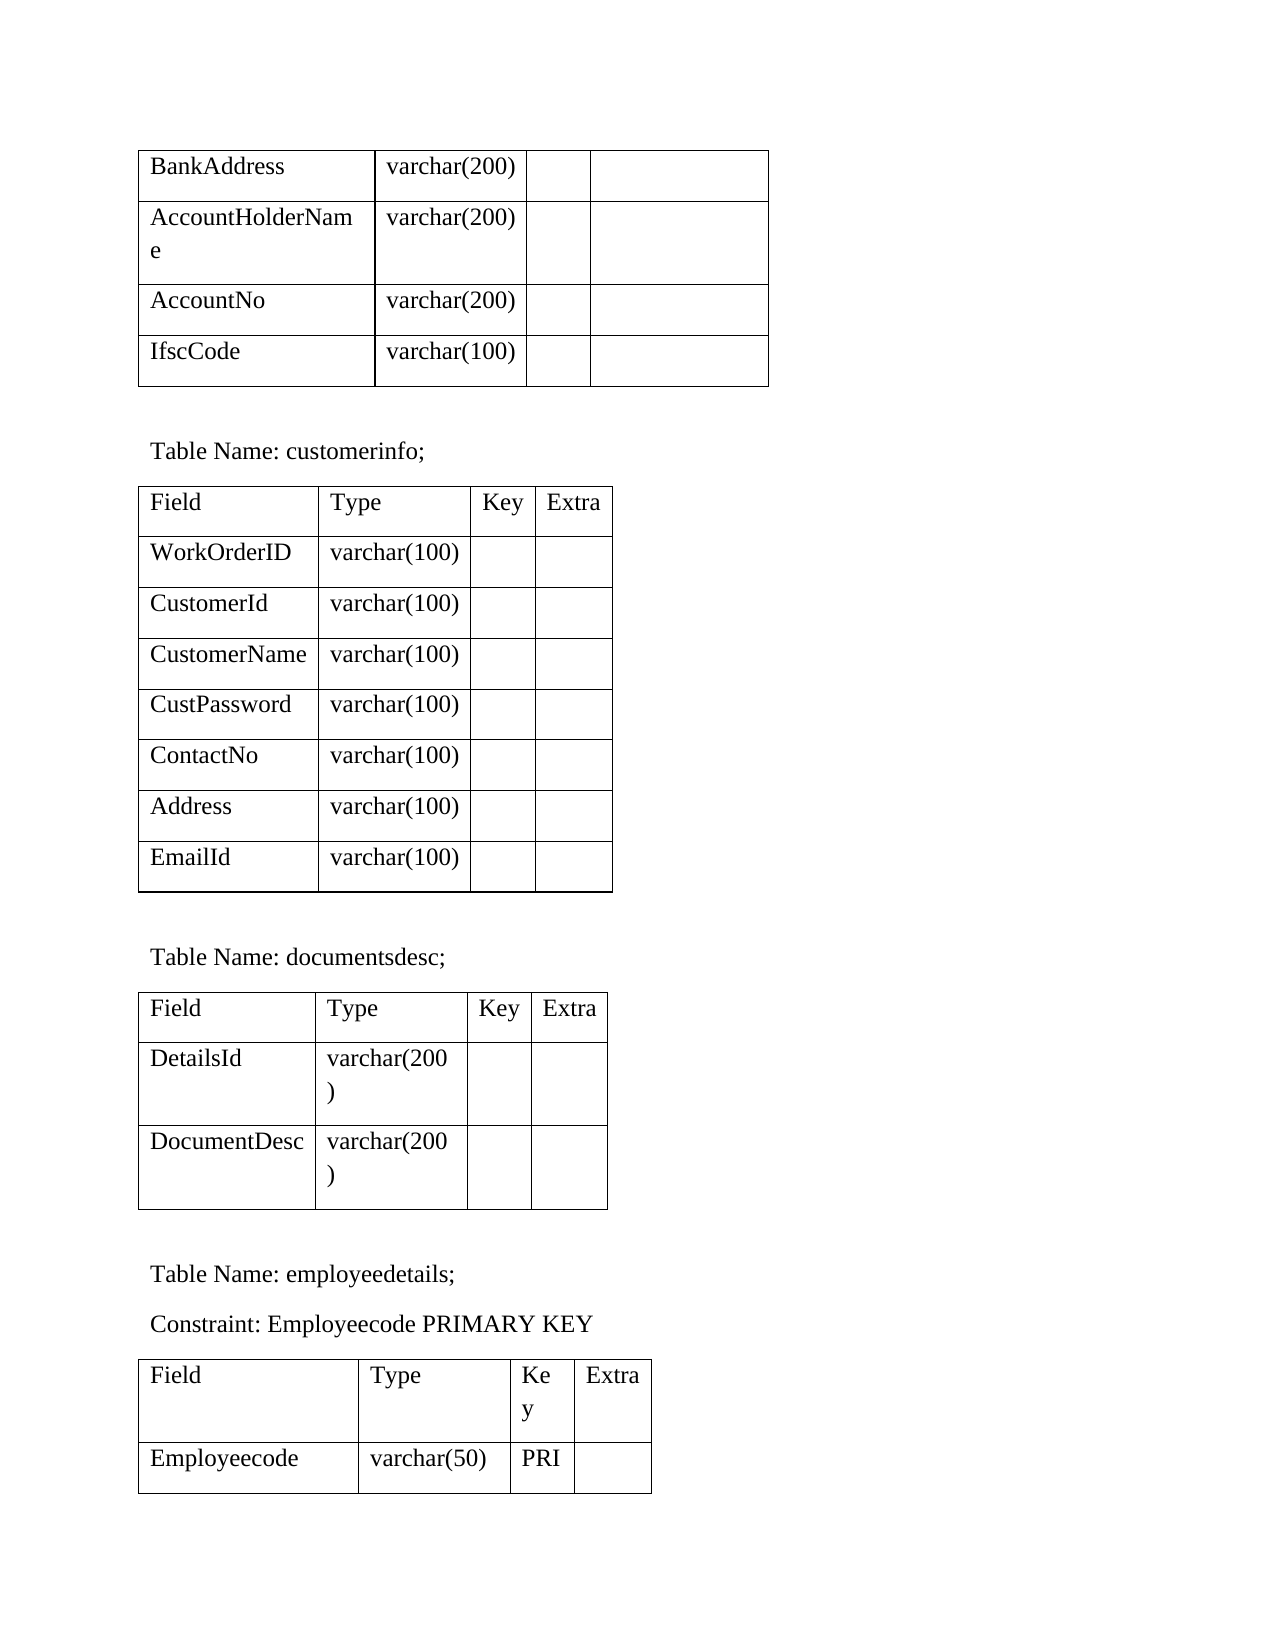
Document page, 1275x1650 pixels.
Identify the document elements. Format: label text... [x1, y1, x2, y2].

table_cell [591, 336, 768, 386]
table_cell [536, 639, 612, 688]
table_cell varchar(100) [319, 639, 470, 688]
table_cell IfscCode [139, 336, 374, 386]
table_cell CustPassword [139, 690, 318, 739]
table_cell varchar(200) [376, 151, 526, 201]
table_cell [536, 690, 612, 739]
table_header Extra [536, 487, 612, 536]
table_cell DocumentDesc [139, 1126, 315, 1209]
table_cell [468, 1043, 531, 1125]
table_cell varchar(100) [319, 740, 470, 790]
table_header Key [468, 993, 531, 1042]
text Table Name: employeedetails; [150, 1259, 1125, 1288]
table_cell varchar(100) [319, 842, 470, 891]
table_header Key [471, 487, 535, 536]
table_header Field [139, 993, 315, 1042]
table_cell AccountHolderName [139, 202, 374, 284]
table_cell [591, 285, 768, 335]
table_cell [536, 791, 612, 841]
table_cell DetailsId [139, 1043, 315, 1125]
table_cell [536, 588, 612, 638]
table_cell [591, 202, 768, 284]
table_cell [527, 285, 590, 335]
table_cell varchar(200) [316, 1043, 467, 1125]
table_cell [591, 151, 768, 201]
table_header Type [319, 487, 470, 536]
table_cell CustomerId [139, 588, 318, 638]
table_cell [471, 639, 535, 688]
table_cell [527, 336, 590, 386]
table_cell varchar(100) [319, 588, 470, 638]
table_header Field [139, 487, 318, 536]
table_cell [536, 842, 612, 891]
table_cell EmailId [139, 842, 318, 891]
table_cell varchar(200) [376, 202, 526, 284]
table_cell [532, 1126, 607, 1209]
text Constraint: Employeecode PRIMARY KEY [150, 1309, 1125, 1338]
table_cell CustomerName [139, 639, 318, 688]
table_cell ContactNo [139, 740, 318, 790]
table_cell [471, 690, 535, 739]
table_header Type [359, 1360, 510, 1442]
table_cell varchar(100) [319, 537, 470, 587]
table_header Field [139, 1360, 358, 1442]
table_cell varchar(100) [319, 690, 470, 739]
table_cell [527, 151, 590, 201]
table_cell [527, 202, 590, 284]
table_cell Employeecode [139, 1443, 358, 1493]
table_cell BankAddress [139, 151, 374, 201]
table_header Extra [532, 993, 607, 1042]
table_cell WorkOrderID [139, 537, 318, 587]
table_cell varchar(50) [359, 1443, 510, 1493]
table_cell varchar(100) [319, 791, 470, 841]
table_header Key [511, 1360, 574, 1442]
table_cell varchar(100) [376, 336, 526, 386]
table_cell [471, 740, 535, 790]
table_cell [536, 537, 612, 587]
table_cell varchar(200) [376, 285, 526, 335]
text Table Name: documentsdesc; [150, 942, 1125, 971]
text Table Name: customerinfo; [150, 436, 1125, 465]
table_cell [575, 1443, 651, 1493]
table_cell Address [139, 791, 318, 841]
table_cell PRI [511, 1443, 574, 1493]
table_header Extra [575, 1360, 651, 1442]
table_header Type [316, 993, 467, 1042]
table_cell [536, 740, 612, 790]
table_cell [471, 842, 535, 891]
table_cell [471, 791, 535, 841]
table_cell AccountNo [139, 285, 374, 335]
table_cell [468, 1126, 531, 1209]
table_cell [471, 537, 535, 587]
table_cell varchar(200) [316, 1126, 467, 1209]
table_cell [471, 588, 535, 638]
table_cell [532, 1043, 607, 1125]
